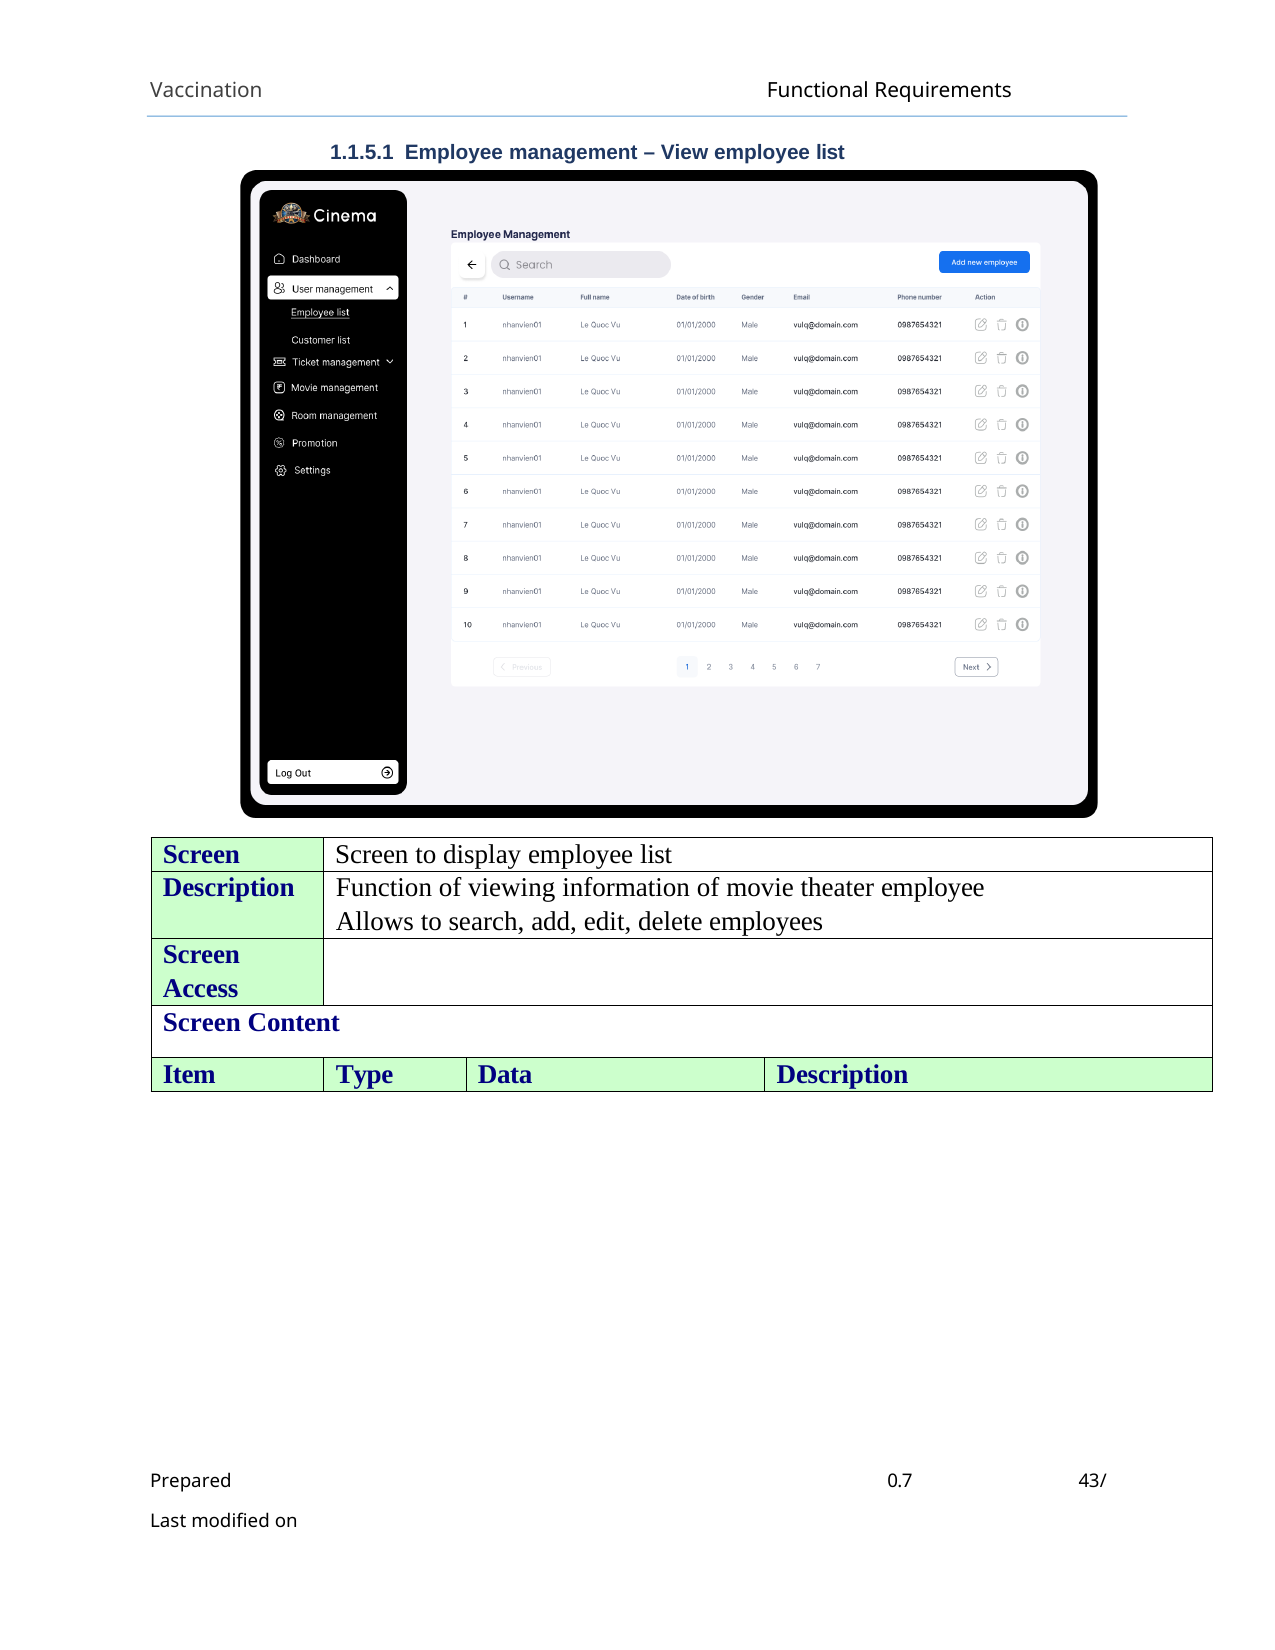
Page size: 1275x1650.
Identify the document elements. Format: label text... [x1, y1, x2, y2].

table_cell Screen Access [152, 939, 323, 1005]
table_cell Type [324, 1058, 466, 1091]
table_cell Data [467, 1058, 764, 1091]
table_cell Description [152, 872, 323, 938]
table_cell Item [152, 1058, 323, 1091]
table_cell Function of viewing information of movie theater employee Allows to search, add, edit, delete employees [324, 872, 1212, 938]
subtitle Employee management – View employee list [330, 139, 1275, 163]
picture [240, 170, 1098, 818]
table_cell Screen Content [152, 1006, 1212, 1057]
table_header Screen to display employee list [324, 838, 1212, 871]
table_cell [324, 939, 1212, 1005]
table_cell Description [765, 1058, 1212, 1091]
table_header Screen [152, 838, 323, 871]
